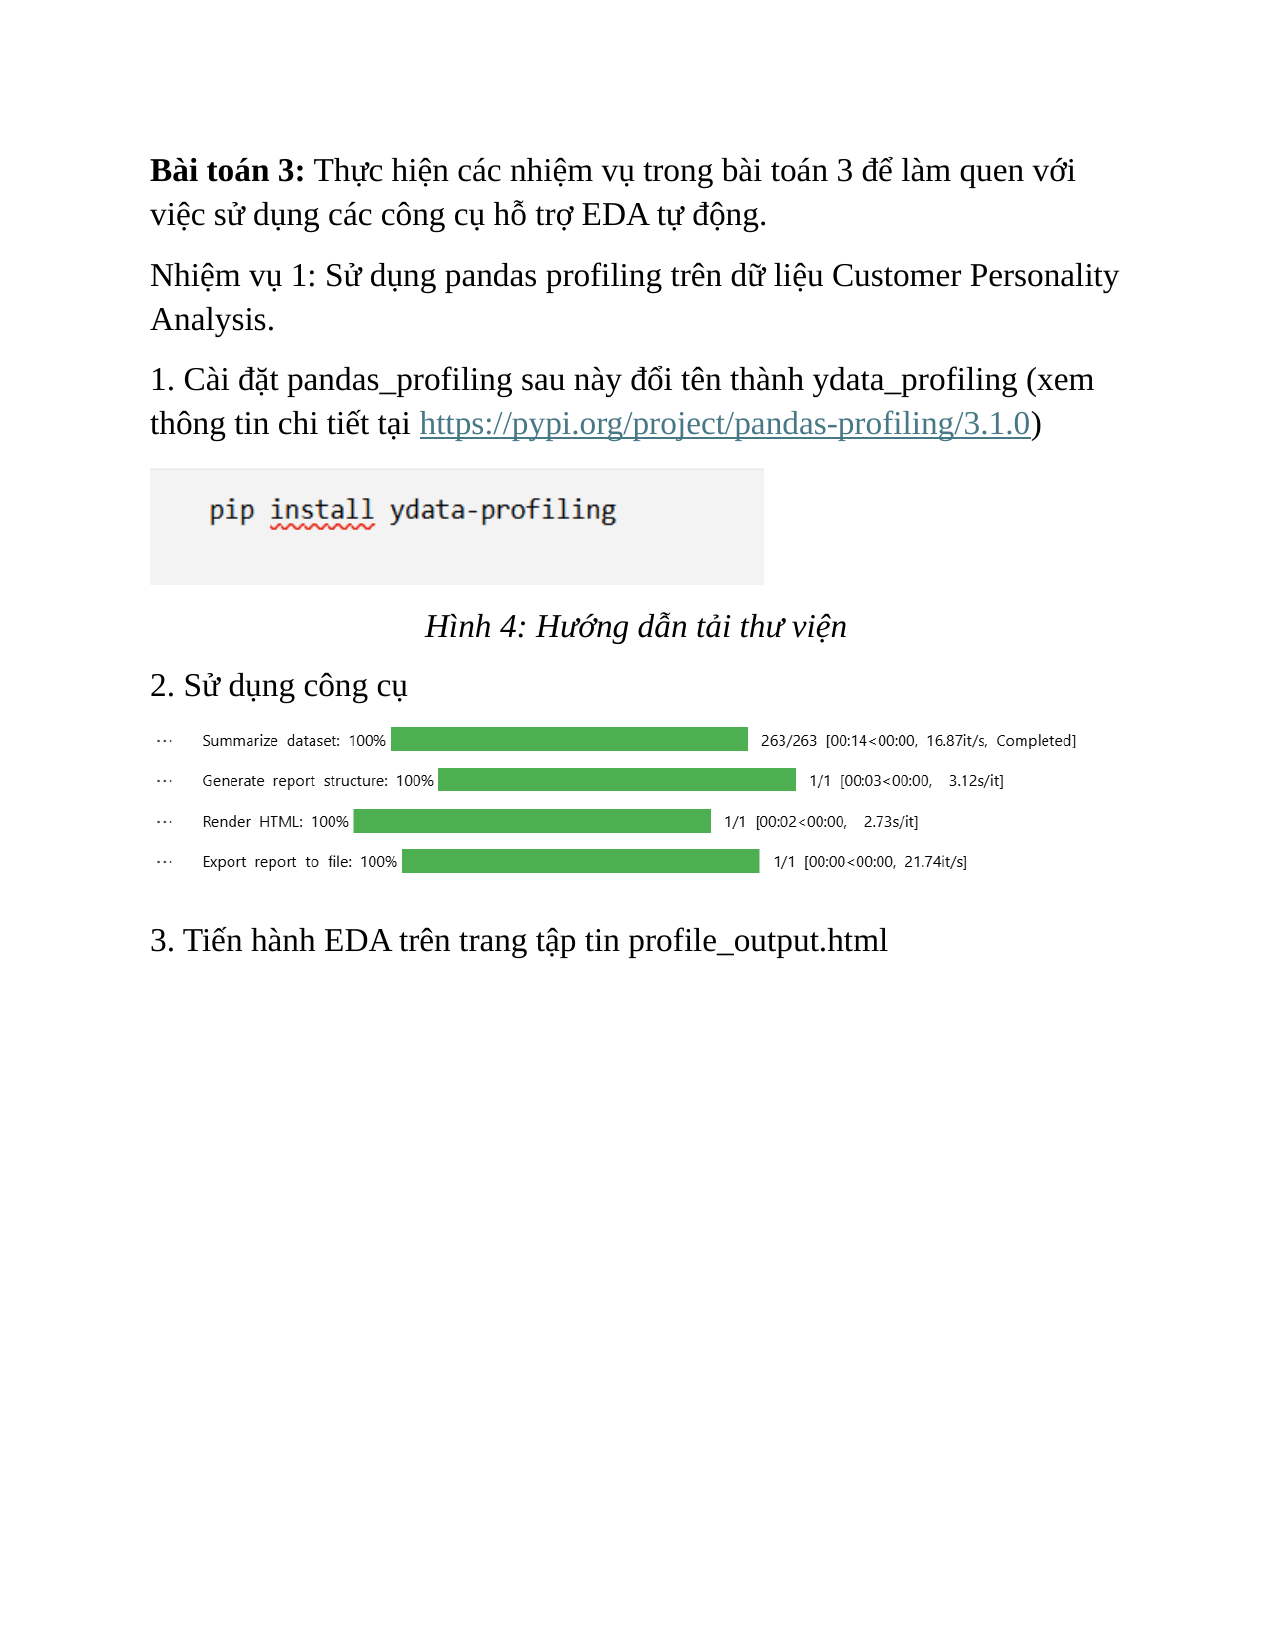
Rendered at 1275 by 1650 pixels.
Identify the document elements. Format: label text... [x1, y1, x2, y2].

text Nhiệm vụ 1: Sử dụng pandas profiling trên dữ liệu Customer Personality Analysis. [150, 255, 1125, 337]
text 1. Cài đặt pandas_profiling sau này đổi tên thành ydata_profiling (xem thông tin chi tiết tại https://pypi.org/project/pandas-profiling/3.1.0) [150, 359, 1125, 442]
text Hình 4: Hướng dẫn tải thư viện [150, 606, 1125, 645]
text 3. Tiến hành EDA trên trang tập tin profile_output.html [150, 920, 1125, 959]
picture [150, 464, 765, 585]
text Bài toán 3: Thực hiện các nhiệm vụ trong bài toán 3 để làm quen với việc sử dụng các công cụ hỗ trợ EDA tự động. [150, 150, 1125, 232]
text 2. Sử dụng công cụ [150, 666, 1125, 704]
picture [150, 726, 1125, 899]
